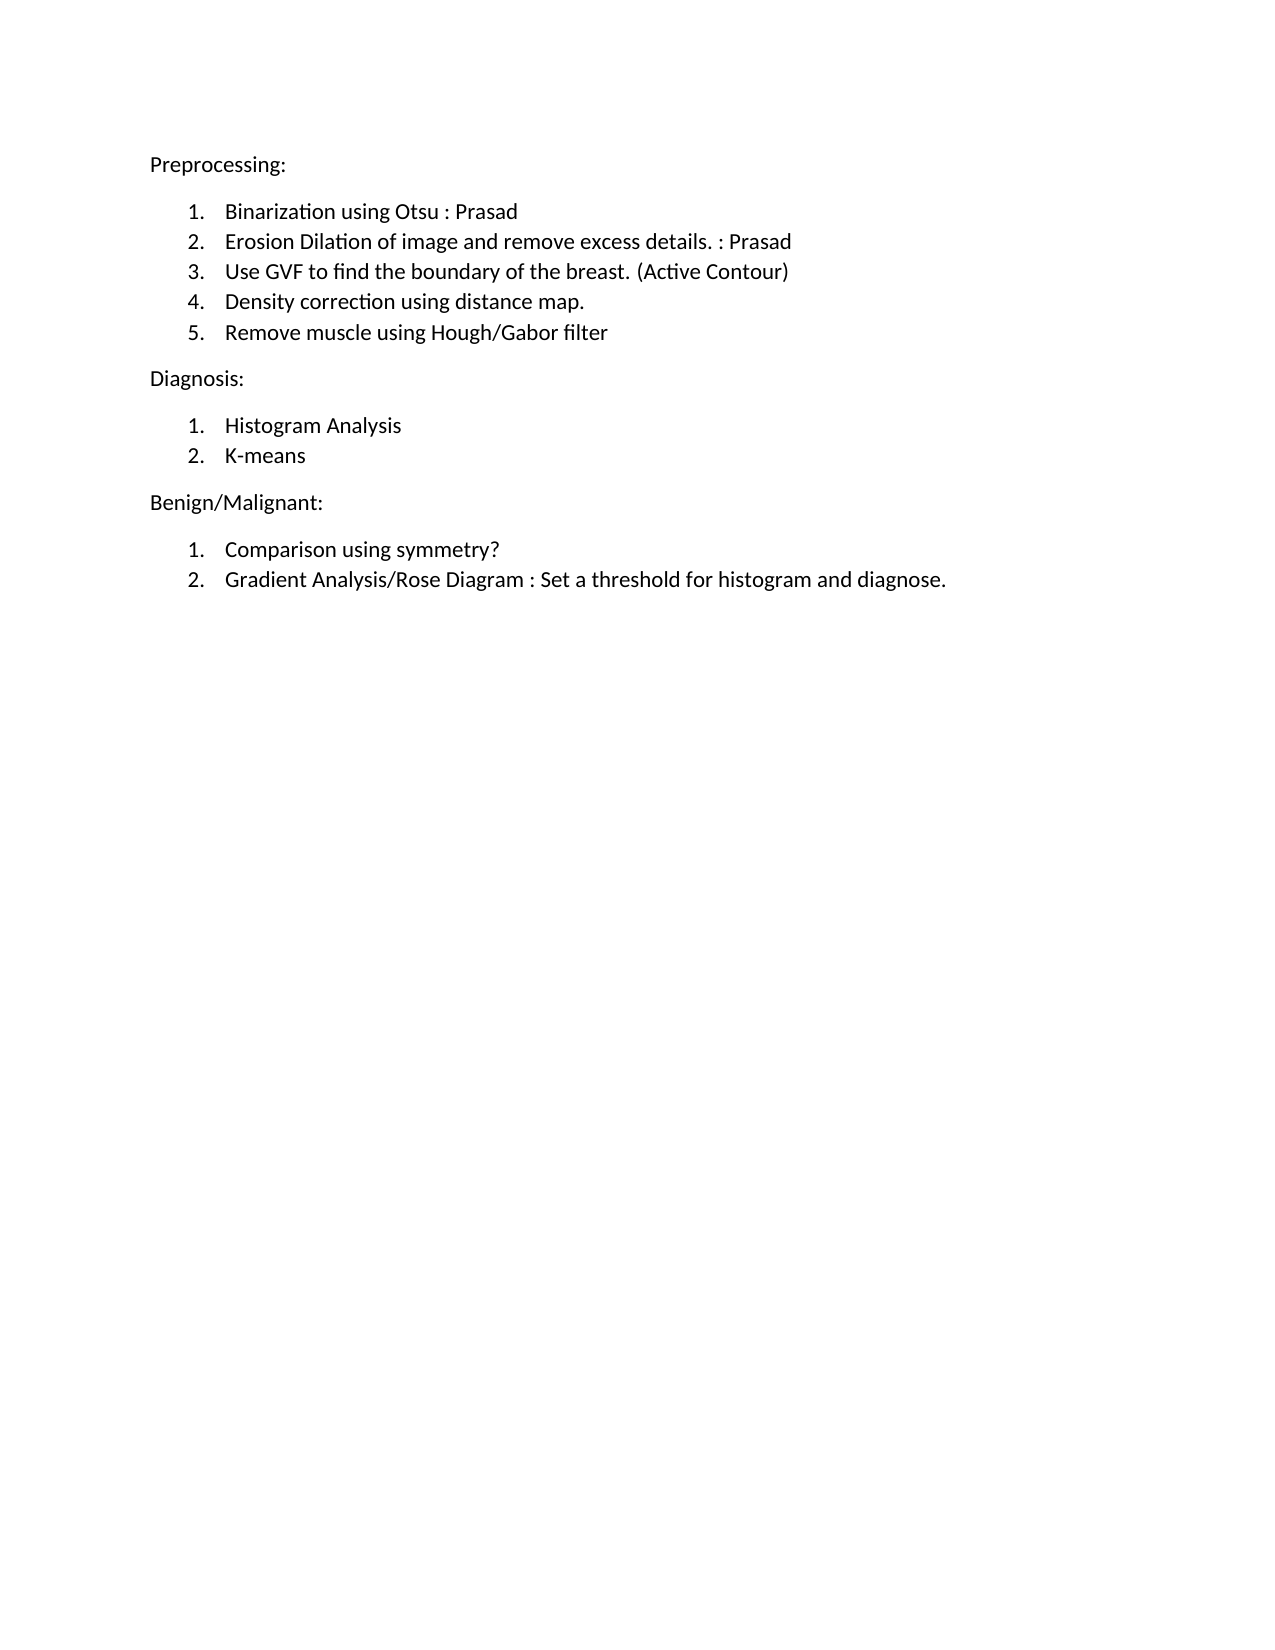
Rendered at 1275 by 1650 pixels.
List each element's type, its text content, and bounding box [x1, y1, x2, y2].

list Binarization using Otsu : Prasad [187, 197, 1125, 225]
list Erosion Dilation of image and remove excess details. : Prasad [187, 227, 1125, 255]
text Benign/Malignant: [150, 488, 1125, 517]
list Density correction using distance map. [187, 287, 1125, 316]
text Preprocessing: [150, 150, 1125, 178]
list Comparison using symmetry? [187, 535, 1125, 563]
text Diagnosis: [150, 364, 1125, 393]
list Gradient Analysis/Rose Diagram : Set a threshold for histogram and diagnose. [187, 566, 1125, 594]
list Use GVF to find the boundary of the breast. (Active Contour) [187, 257, 1125, 285]
list Remove muscle using Hough/Gabor filter [187, 318, 1125, 346]
list K-means [187, 442, 1125, 470]
list Histogram Analysis [187, 411, 1125, 439]
